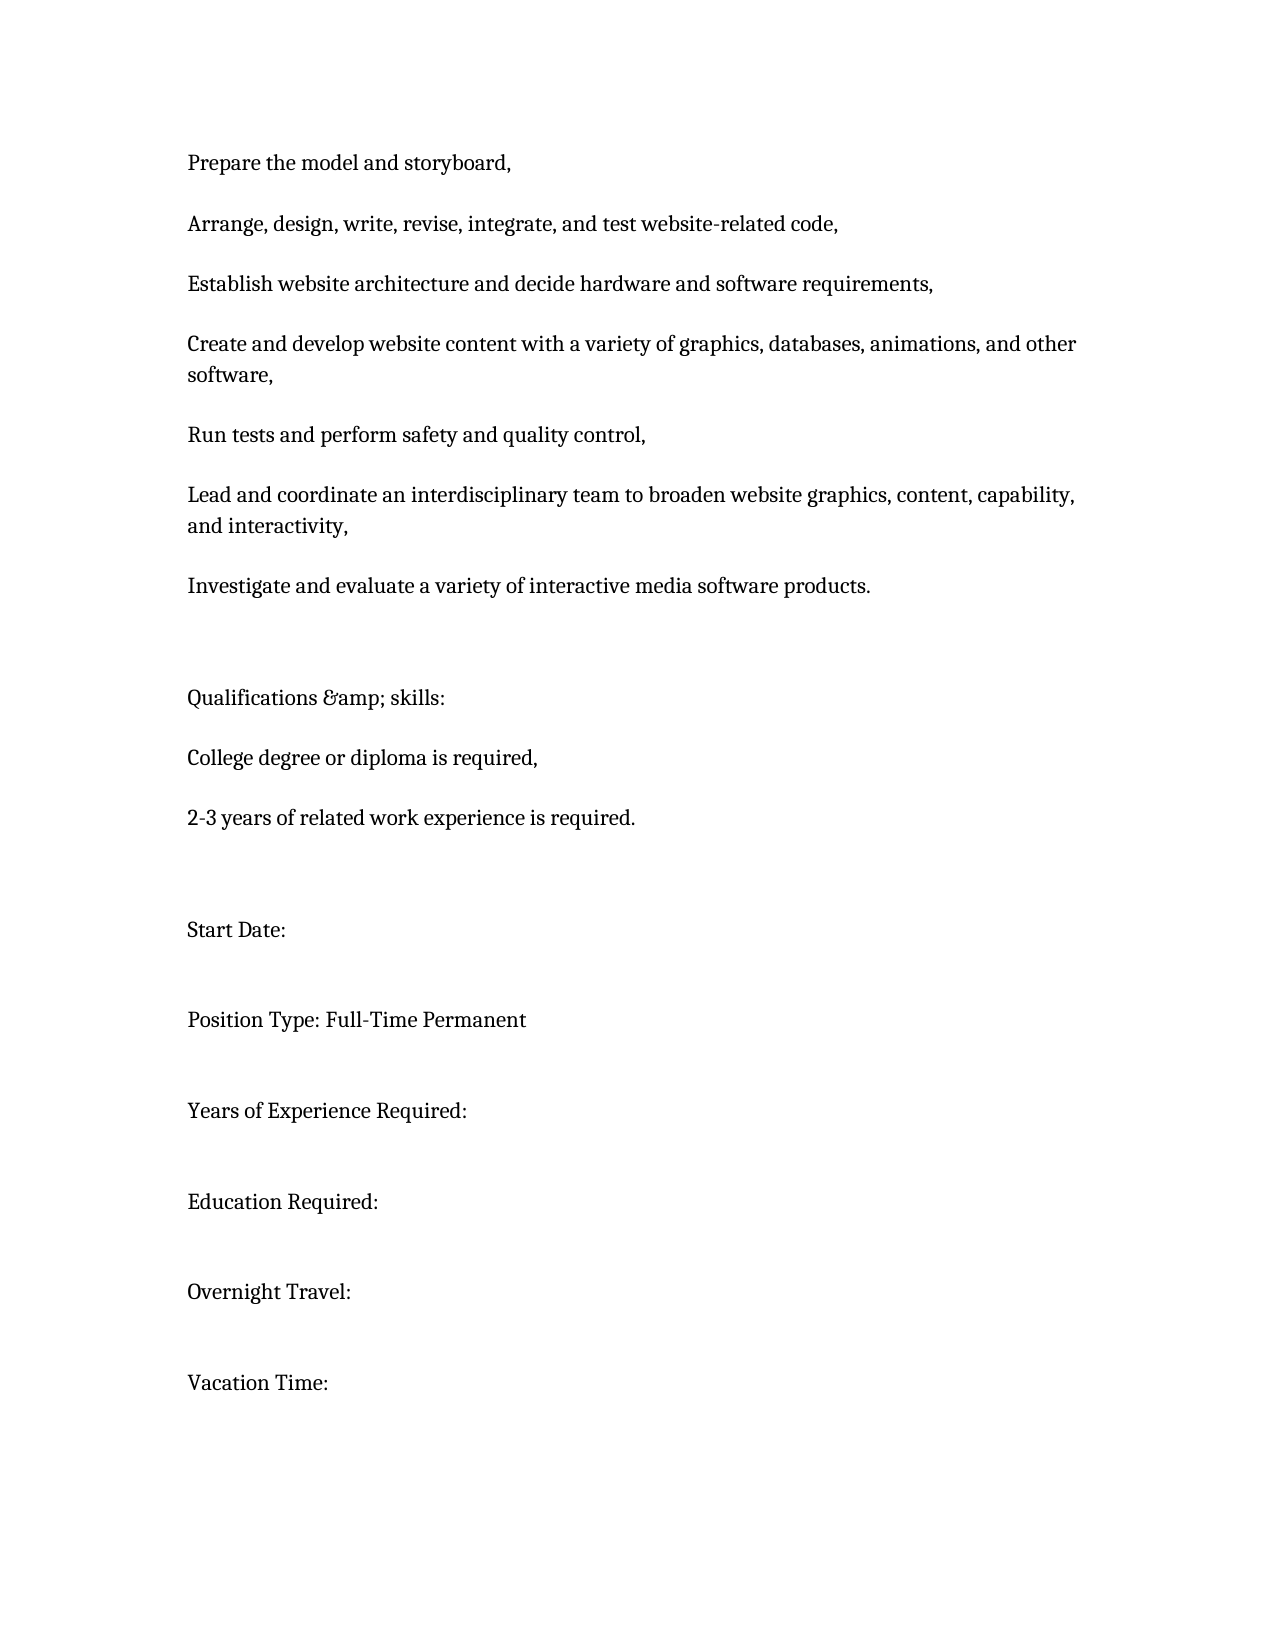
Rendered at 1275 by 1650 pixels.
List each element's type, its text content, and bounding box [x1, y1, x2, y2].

text Qualifications &amp; skills: College degree or diploma is required, 2-3 years of related work experience is required. [187, 684, 1087, 892]
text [187, 150, 1087, 660]
text Start Date: Position Type: Full-Time Permanent Years of Experience Required: Education Required: Overnight Travel: Vacation Time: [187, 917, 1087, 1487]
